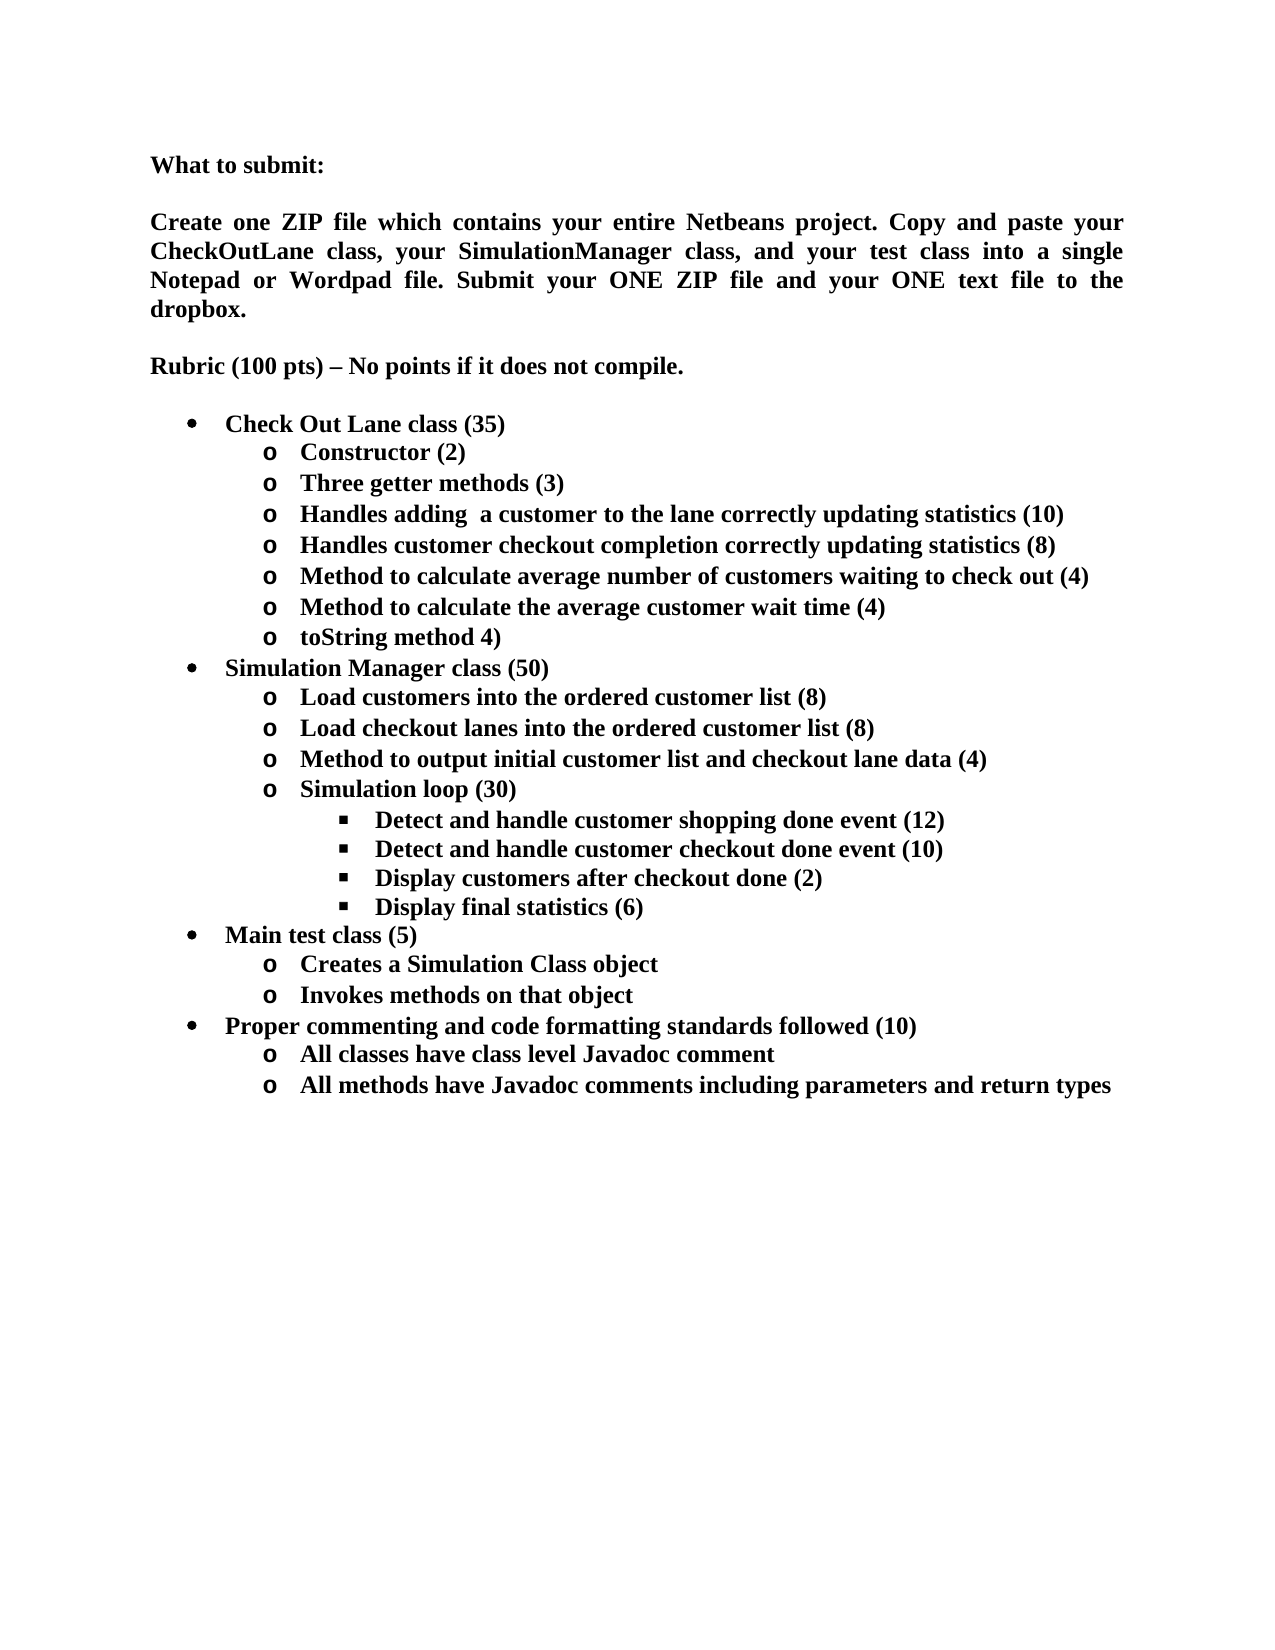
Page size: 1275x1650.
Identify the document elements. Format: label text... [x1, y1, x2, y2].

list Detect and handle customer shopping done event (12) [337, 805, 1125, 834]
list Three getter methods (3) [262, 468, 1125, 499]
list Detect and handle customer checkout done event (10) [337, 834, 1125, 863]
list Simulation loop (30) [262, 774, 1125, 805]
list toString method 4) [262, 622, 1125, 653]
list Display customers after checkout done (2) [337, 863, 1125, 892]
list Invokes methods on that object [262, 980, 1125, 1011]
list All classes have class level Javadoc comment [262, 1039, 1125, 1070]
text What to submit: [150, 150, 1125, 179]
list Display final statistics (6) [337, 892, 1125, 920]
list Handles customer checkout completion correctly updating statistics (8) [262, 530, 1125, 561]
list Method to calculate the average customer wait time (4) [262, 592, 1125, 622]
list Constructor (2) [262, 437, 1125, 468]
list Creates a Simulation Class object [262, 949, 1125, 980]
list Handles adding a customer to the lane correctly updating statistics (10) [262, 499, 1125, 530]
list Load checkout lanes into the ordered customer list (8) [262, 713, 1125, 744]
text Rubric (100 pts) – No points if it does not compile. [150, 351, 1125, 380]
list Simulation Manager class (50) [187, 653, 1125, 682]
list Check Out Lane class (35) [187, 409, 1125, 437]
text Create one ZIP file which contains your entire Netbeans project. Copy and paste your CheckOutLane class, your SimulationManager class, and your test class into a single Notepad or Wordpad file. Submit your ONE ZIP file and your ONE text file to the dropbox. [150, 207, 1125, 322]
list All methods have Javadoc comments including parameters and return types [262, 1070, 1125, 1101]
list Proper commenting and code formatting standards followed (10) [187, 1011, 1125, 1039]
list Main test class (5) [187, 920, 1125, 949]
list Method to calculate average number of customers waiting to check out (4) [262, 561, 1125, 592]
list Method to output initial customer list and checkout lane data (4) [262, 744, 1125, 774]
list Load customers into the ordered customer list (8) [262, 682, 1125, 713]
